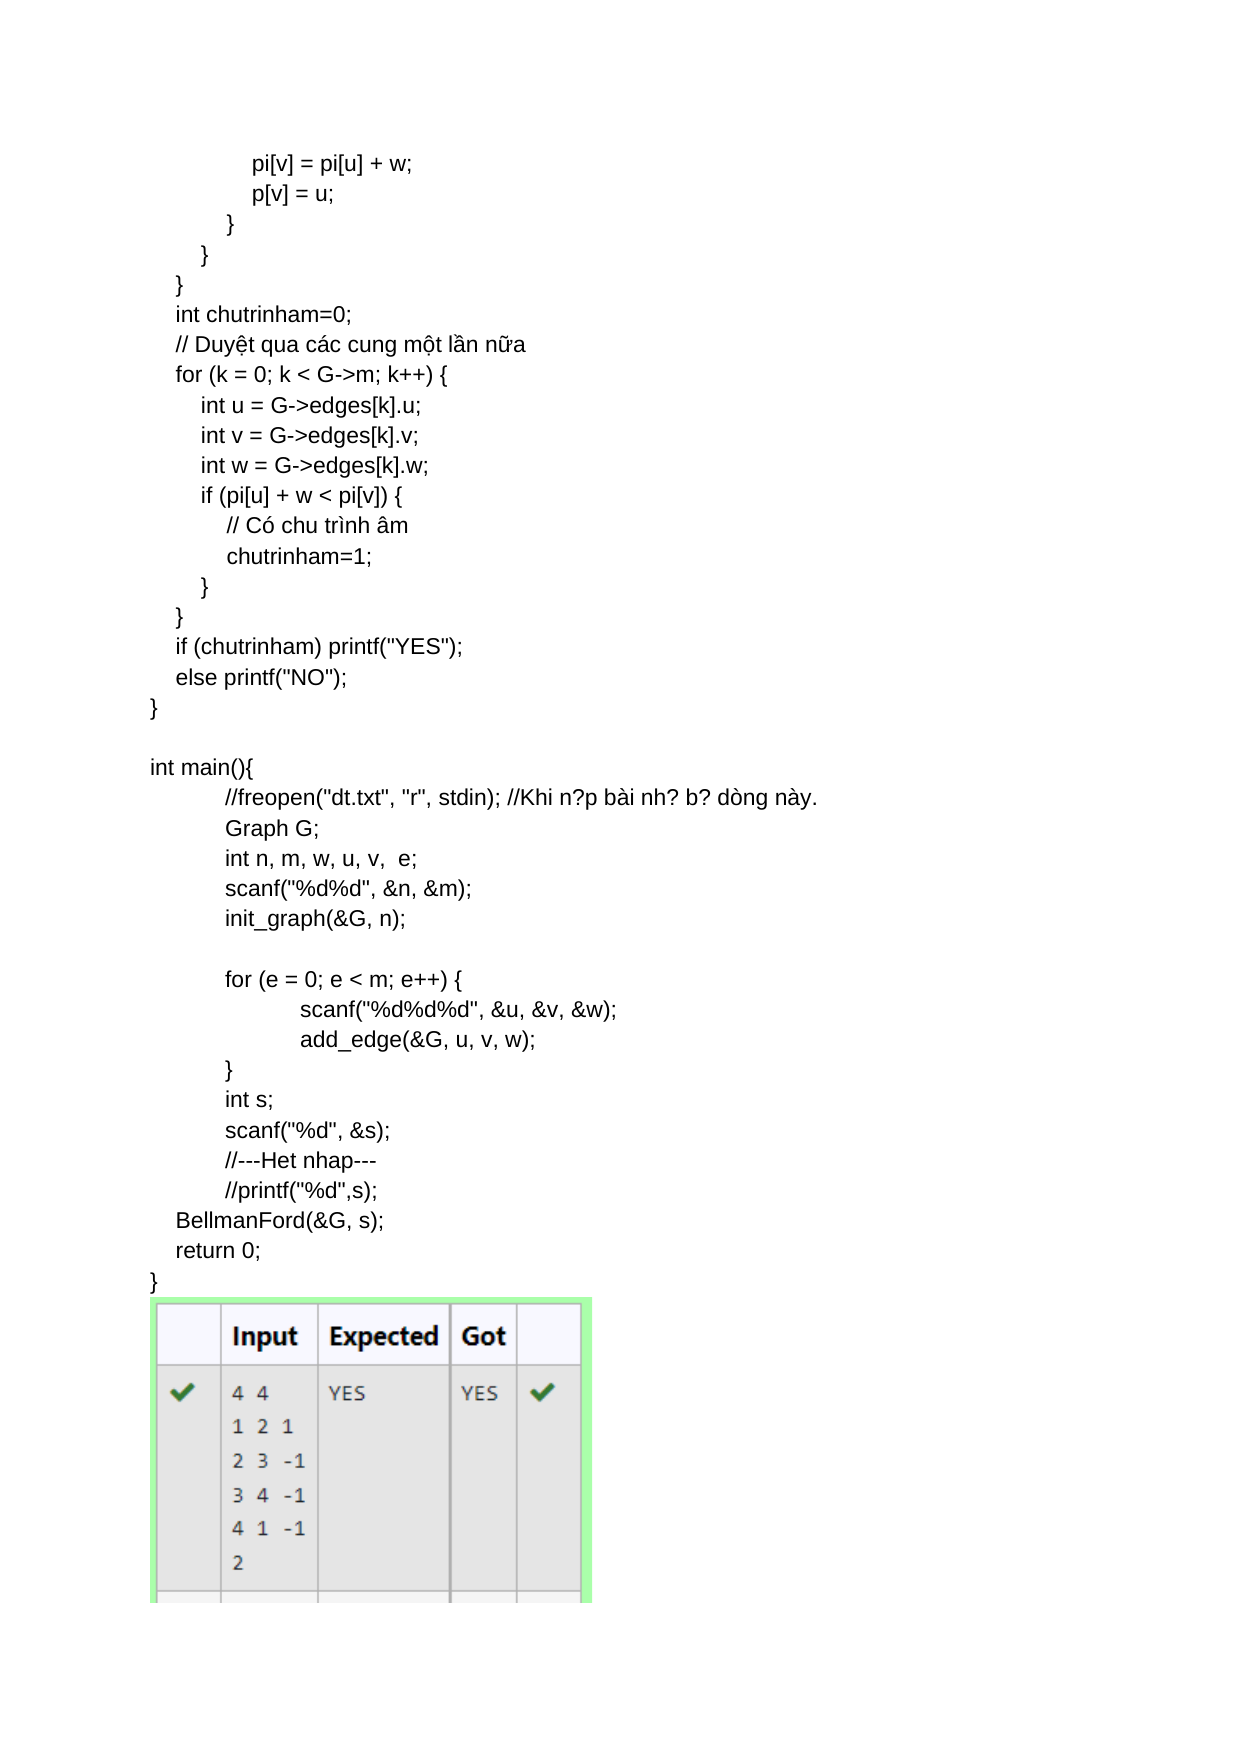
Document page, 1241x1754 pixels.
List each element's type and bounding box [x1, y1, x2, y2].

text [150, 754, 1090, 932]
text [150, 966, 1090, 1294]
picture [150, 1297, 593, 1603]
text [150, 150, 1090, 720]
